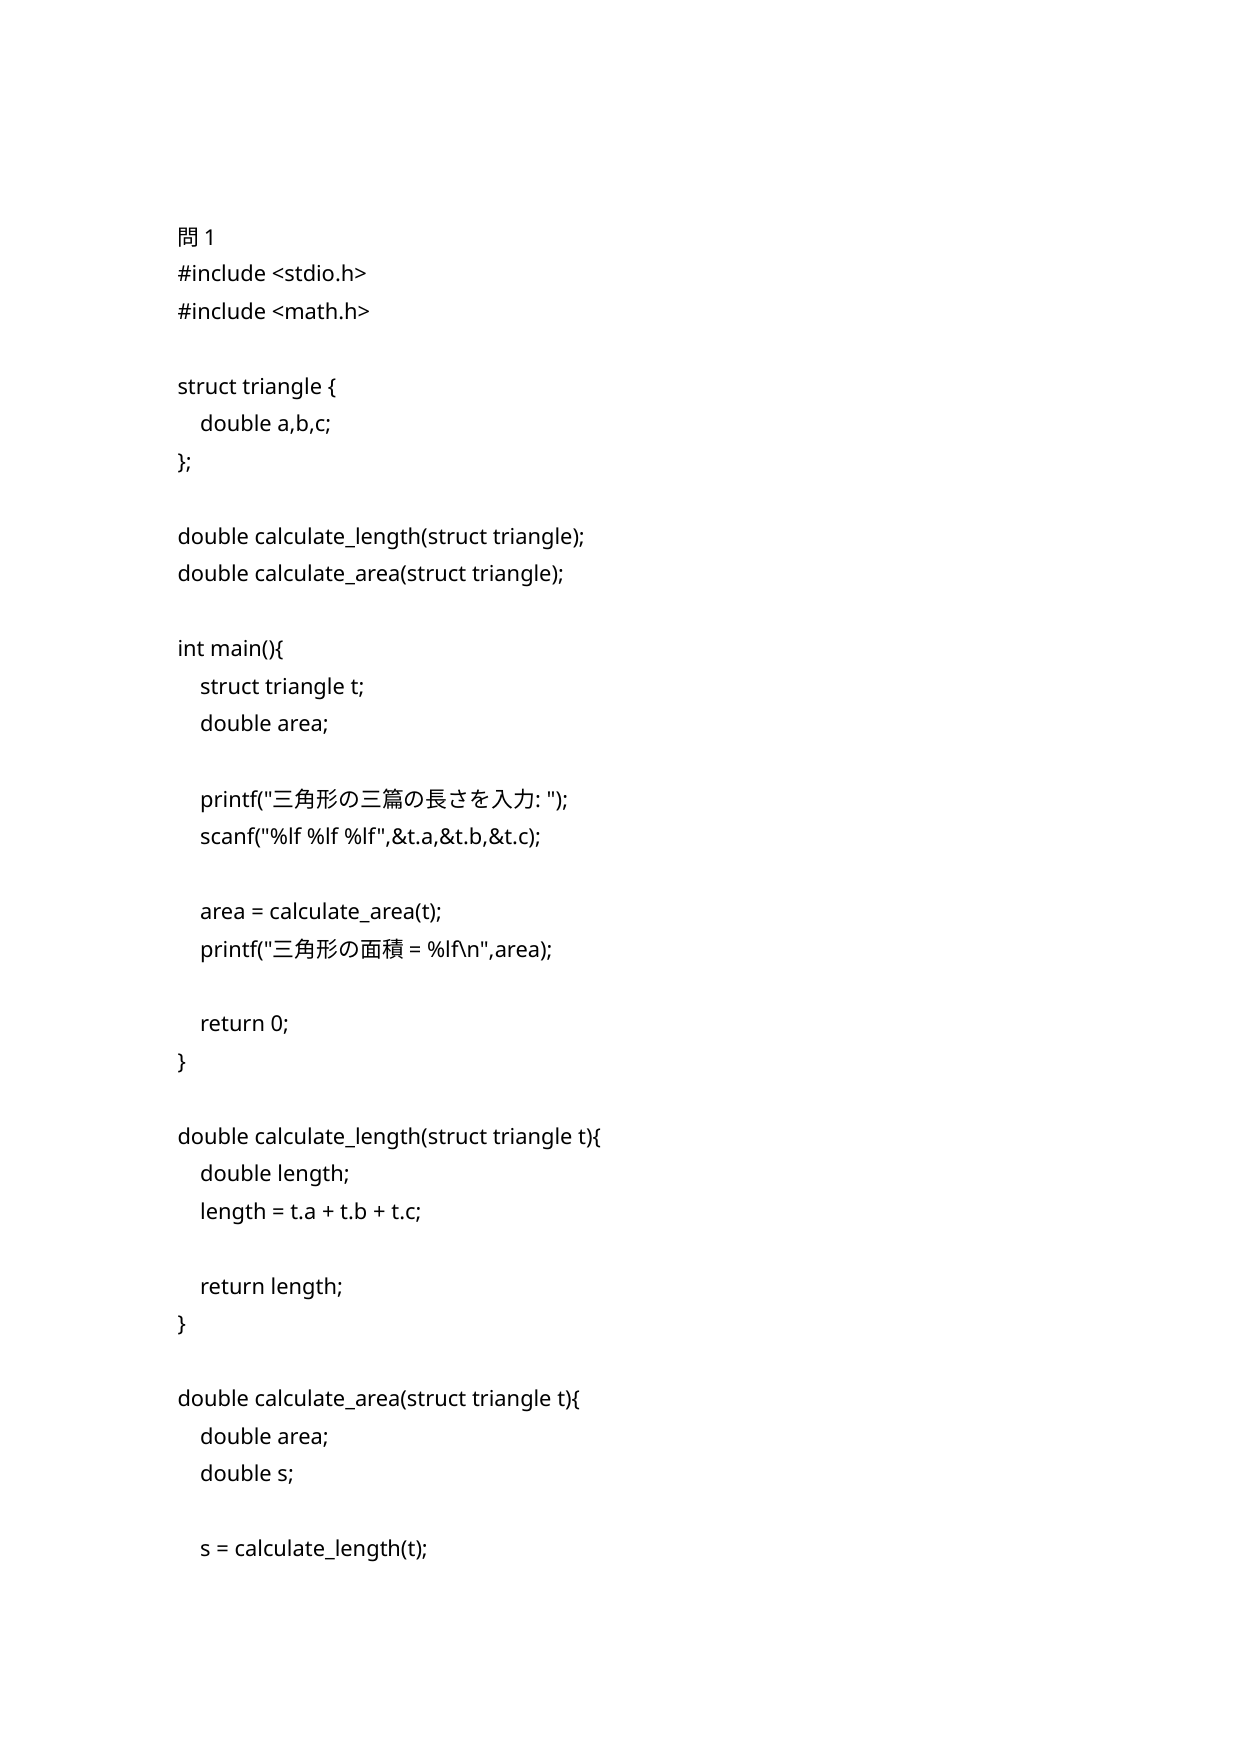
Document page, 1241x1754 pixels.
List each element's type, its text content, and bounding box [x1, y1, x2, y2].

text printf("三角形の面積 = %lf\n",area); [177, 929, 1063, 967]
text 問1 [177, 217, 1063, 254]
text int main(){ [177, 629, 1063, 667]
text s = calculate_length(t); [177, 1529, 1063, 1567]
text printf("三角形の三篇の長さを入力: "); [177, 779, 1063, 817]
text double calculate_length(struct triangle); [177, 517, 1063, 554]
text length = t.a + t.b + t.c; [177, 1192, 1063, 1229]
text } [177, 1304, 1063, 1342]
text double length; [177, 1154, 1063, 1192]
text double s; [177, 1454, 1063, 1492]
text }; [177, 442, 1063, 479]
text area = calculate_area(t); [177, 892, 1063, 929]
text struct triangle t; [177, 667, 1063, 704]
text double calculate_length(struct triangle t){ [177, 1117, 1063, 1154]
text struct triangle { [177, 367, 1063, 404]
text } [177, 1042, 1063, 1079]
text double calculate_area(struct triangle t){ [177, 1379, 1063, 1417]
text double area; [177, 704, 1063, 742]
text scanf("%lf %lf %lf",&t.a,&t.b,&t.c); [177, 817, 1063, 854]
text double a,b,c; [177, 404, 1063, 442]
text return 0; [177, 1004, 1063, 1042]
text return length; [177, 1267, 1063, 1304]
text double area; [177, 1417, 1063, 1454]
text double calculate_area(struct triangle); [177, 554, 1063, 592]
text #include <stdio.h> [177, 254, 1063, 292]
text #include <math.h> [177, 292, 1063, 329]
